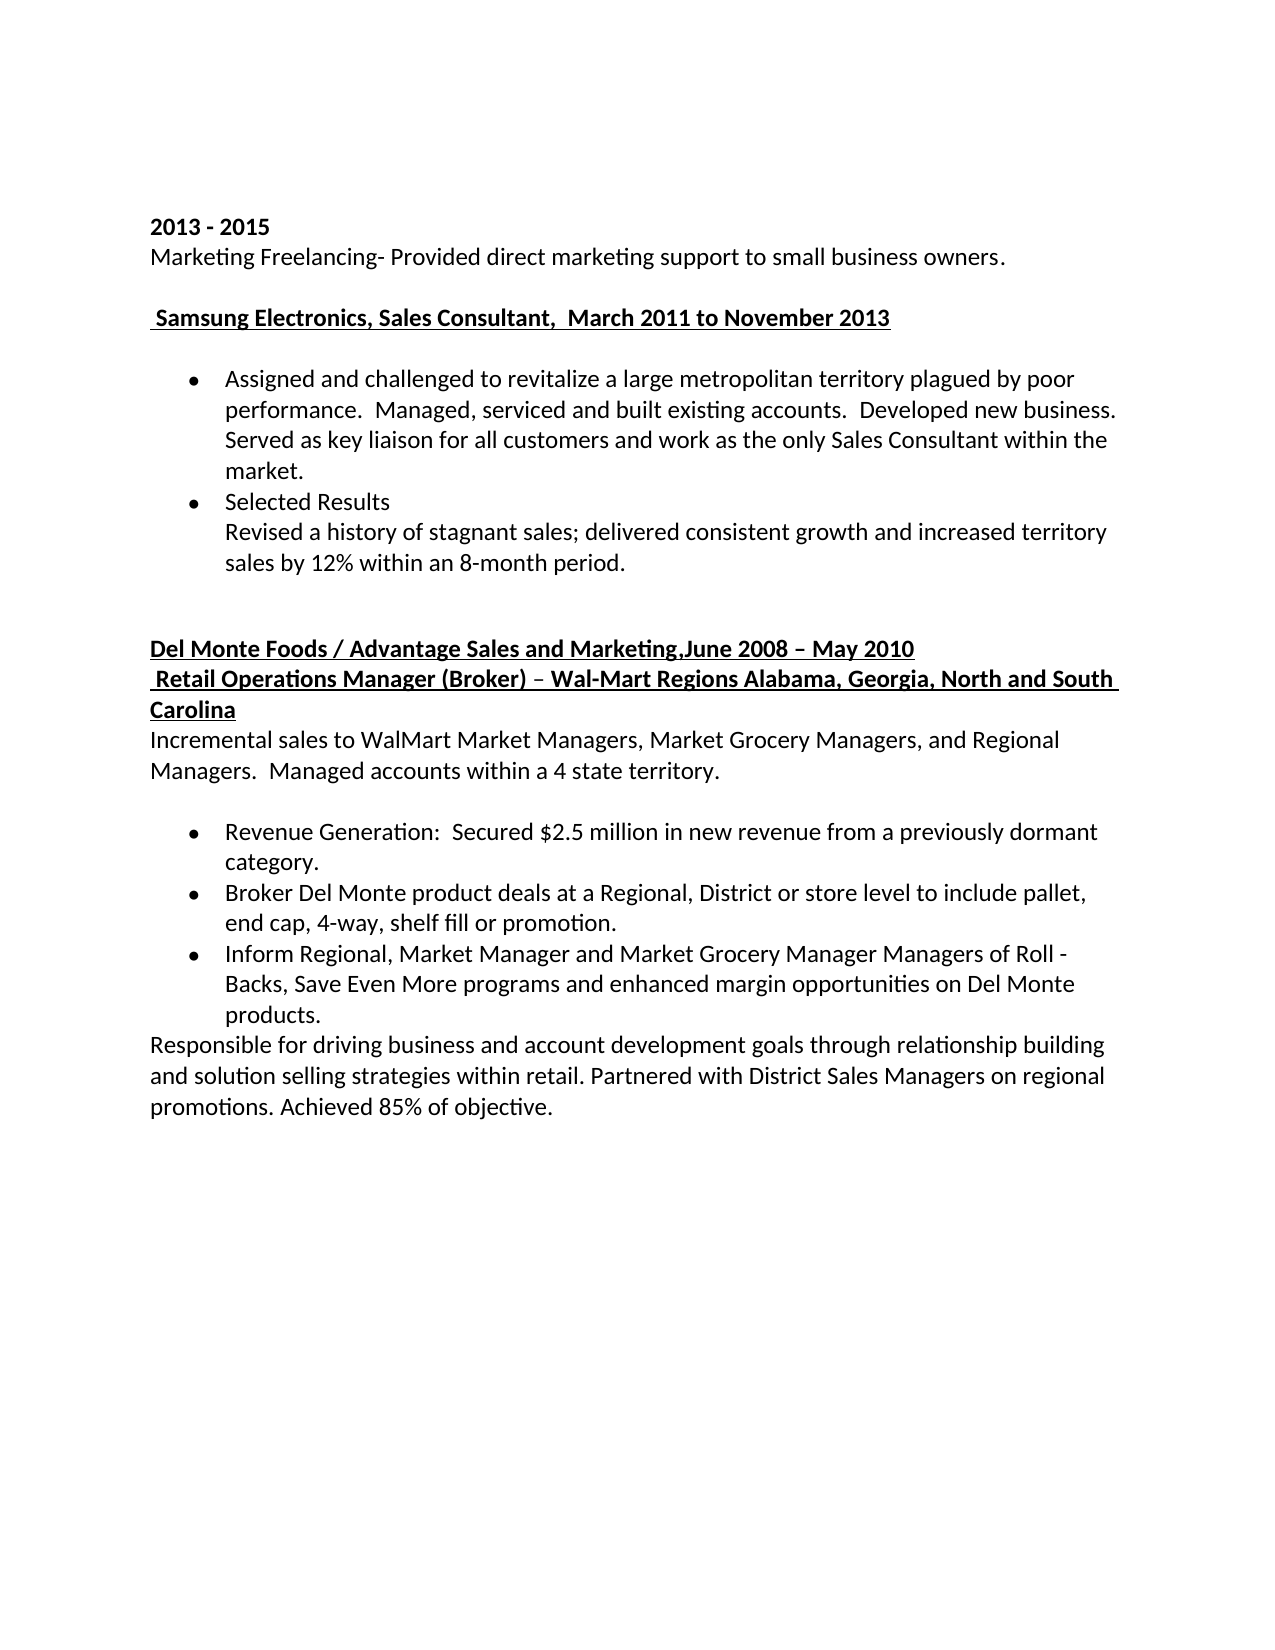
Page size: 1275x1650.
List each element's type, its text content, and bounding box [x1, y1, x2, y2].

text Samsung Electronics, Sales Consultant, March 2011 to November 2013 [150, 303, 1125, 333]
text 2013 - 2015 [150, 211, 1125, 242]
text Incremental sales to WalMart Market Managers, Market Grocery Managers, and Regional Managers. Managed accounts within a 4 state territory. [150, 724, 1125, 785]
list Revenue Generation: Secured $2.5 million in new revenue from a previously dormant category. [187, 816, 1125, 877]
text Marketing Freelancing- Provided direct marketing support to small business owners. [150, 242, 1125, 272]
text Retail Operations Manager (Broker) – Wal-Mart Regions Alabama, Georgia, North and South Carolina [150, 663, 1125, 724]
text Del Monte Foods / Advantage Sales and Marketing,June 2008 – May 2010 [150, 633, 1125, 663]
list Assigned and challenged to revitalize a large metropolitan territory plagued by poor performance. Managed, serviced and built existing accounts. Developed new business. Served as key liaison for all customers and work as the only Sales Consultant within the market. [187, 364, 1125, 486]
text Responsible for driving business and account development goals through relationship building and solution selling strategies within retail. Partnered with District Sales Managers on regional promotions. Achieved 85% of objective. [150, 1029, 1125, 1121]
list Broker Del Monte product deals at a Regional, District or store level to include pallet, end cap, 4-way, shelf fill or promotion. [187, 877, 1125, 938]
text Revised a history of stagnant sales; delivered consistent growth and increased territory sales by 12% within an 8-month period. [225, 516, 1125, 577]
list Selected Results [187, 486, 1125, 516]
list Inform Regional, Market Manager and Market Grocery Manager Managers of Roll -Backs, Save Even More programs and enhanced margin opportunities on Del Monte products. [187, 938, 1125, 1029]
